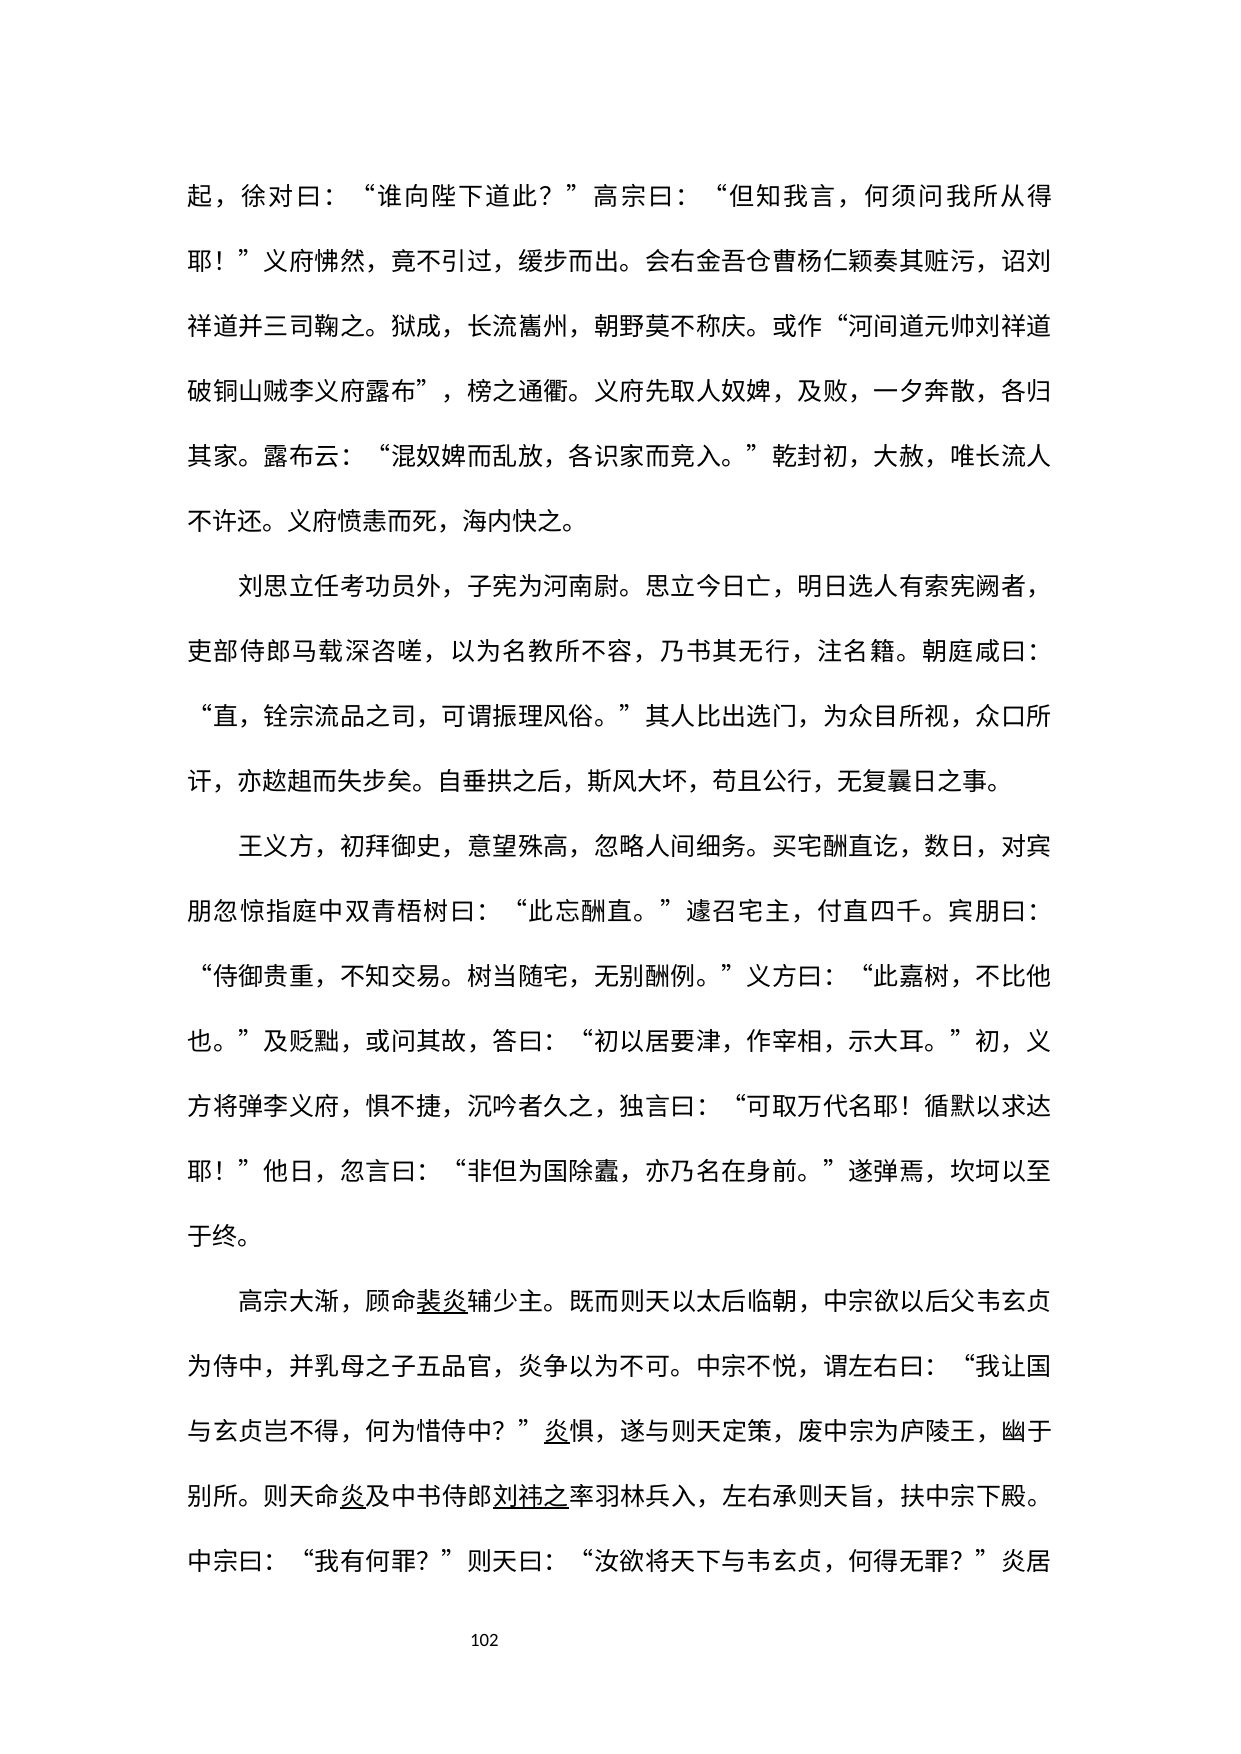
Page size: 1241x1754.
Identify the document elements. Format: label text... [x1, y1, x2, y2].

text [187, 1267, 1053, 1592]
text 刘思立任考功员外，子宪为河南尉。思立今日亡，明日选人有索宪阙者，吏部侍郎马载深咨嗟，以为名教所不容，乃书其无行，注名籍。朝庭咸曰：“直，铨宗流品之司，可谓振理风俗。”其人比出选门，为众目所视，众口所讦，亦趑趄而失步矣。自垂拱之后，斯风大坏，苟且公行，无复曩日之事。 [187, 552, 1053, 812]
text 王义方，初拜御史，意望殊高，忽略人间细务。买宅酬直讫，数日，对宾朋忽惊指庭中双青梧树曰：“此忘酬直。”遽召宅主，付直四千。宾朋曰：“侍御贵重，不知交易。树当随宅，无别酬例。”义方曰：“此嘉树，不比他也。”及贬黜，或问其故，答曰：“初以居要津，作宰相，示大耳。”初，义方将弹李义府，惧不捷，沉吟者久之，独言曰：“可取万代名耶！循默以求达耶！”他日，忽言曰：“非但为国除蠹，亦乃名在身前。”遂弹焉，坎坷以至于终。 [187, 812, 1053, 1267]
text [187, 162, 1053, 552]
